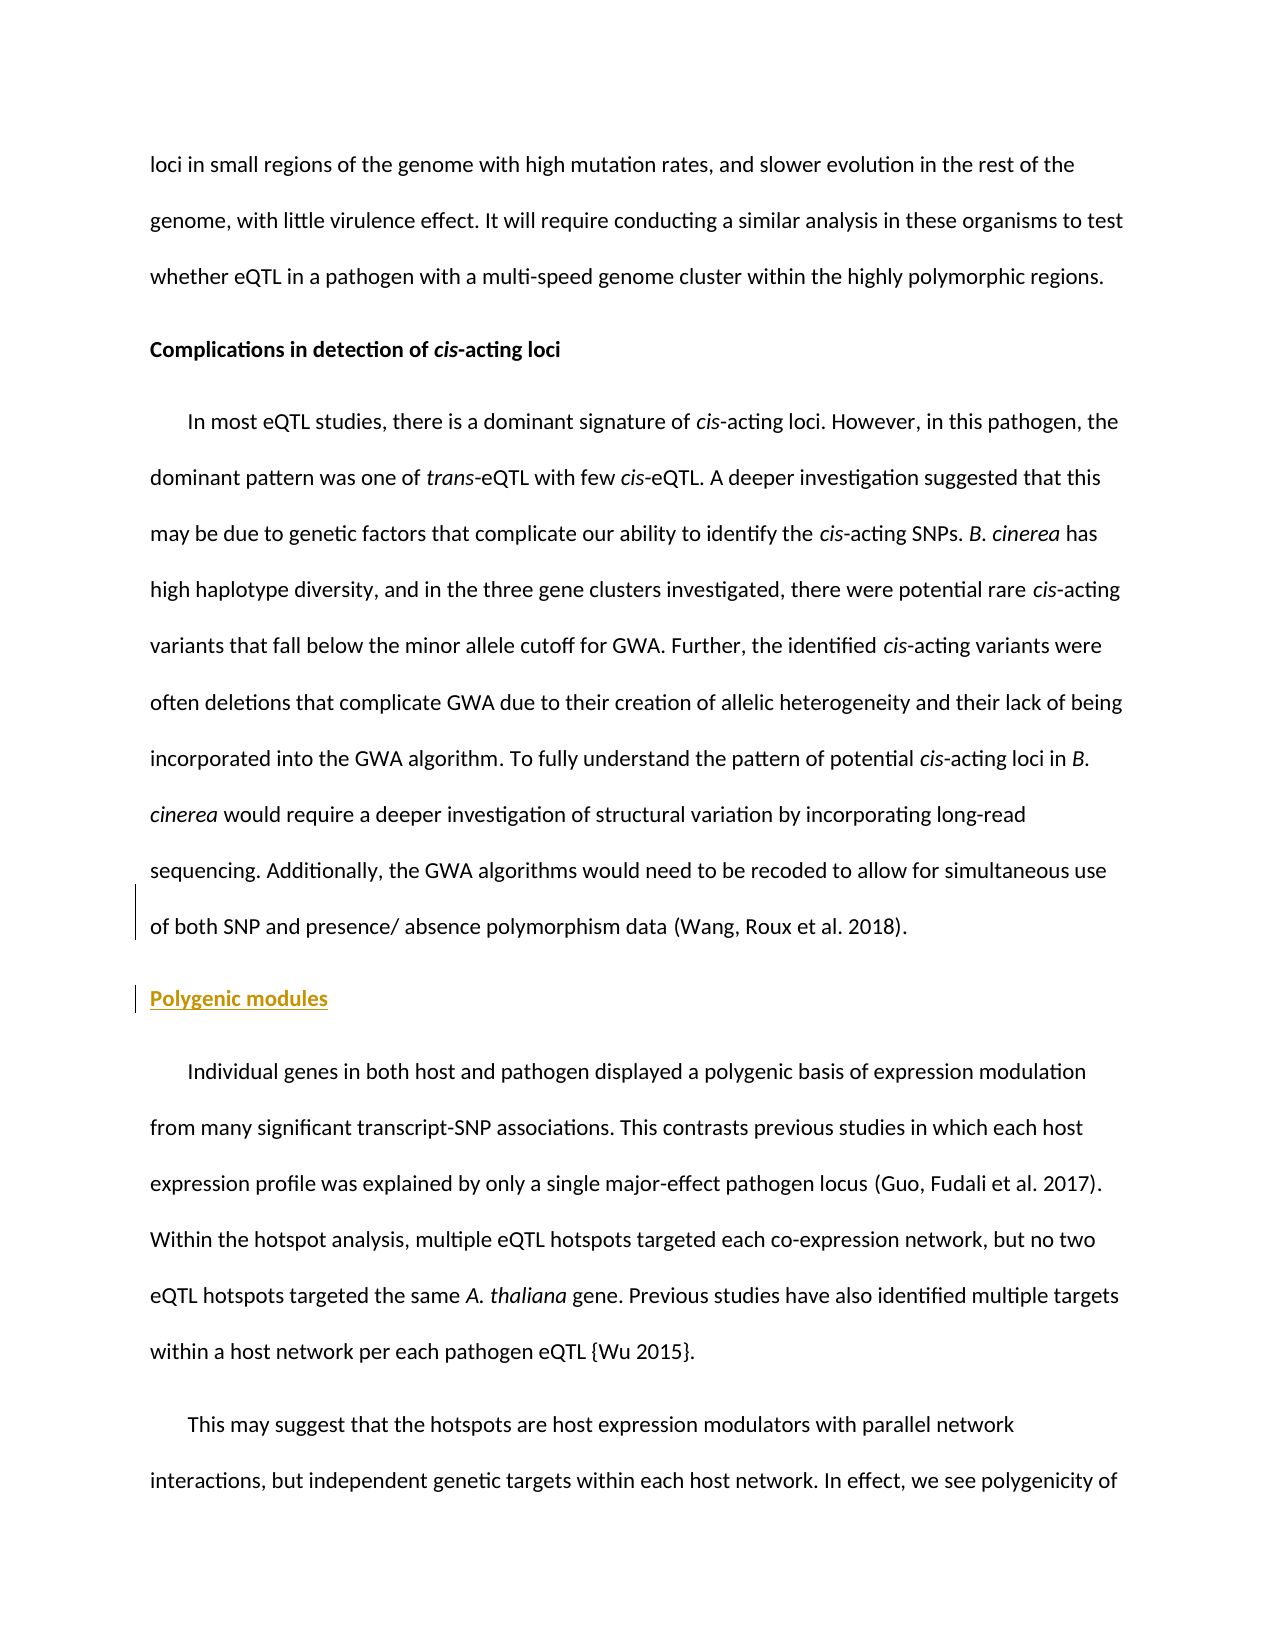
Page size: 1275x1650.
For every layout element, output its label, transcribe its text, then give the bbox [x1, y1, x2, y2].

text Complications in detection of cis-acting loci [150, 335, 1125, 363]
text Individual genes in both host and pathogen displayed a polygenic basis of expression modulation from many significant transcript-SNP associations. This contrasts previous studies in which each host expression profile was explained by only a single major-effect pathogen locus (Guo, Fudali et al. 2017). Within the hotspot analysis, multiple eQTL hotspots targeted each co-expression network, but no two eQTL hotspots targeted the same A. thaliana gene. Previous studies have also identified multiple targets within a host network per each pathogen eQTL {Wu 2015}. [150, 1057, 1125, 1366]
text In most eQTL studies, there is a dominant signature of cis-acting loci. However, in this pathogen, the dominant pattern was one of trans-eQTL with few cis-eQTL. A deeper investigation suggested that this may be due to genetic factors that complicate our ability to identify the cis-acting SNPs. B. cinerea has high haplotype diversity, and in the three gene clusters investigated, there were potential rare cis-acting variants that fall below the minor allele cutoff for GWA. Further, the identified cis-acting variants were often deletions that complicate GWA due to their creation of allelic heterogeneity and their lack of being incorporated into the GWA algorithm. To fully understand the pattern of potential cis-acting loci in B. cinerea would require a deeper investigation of structural variation by incorporating long-read sequencing. Additionally, the GWA algorithms would need to be recoded to allow for simultaneous use of both SNP and presence/ absence polymorphism data (Wang, Roux et al. 2018). [150, 407, 1125, 940]
